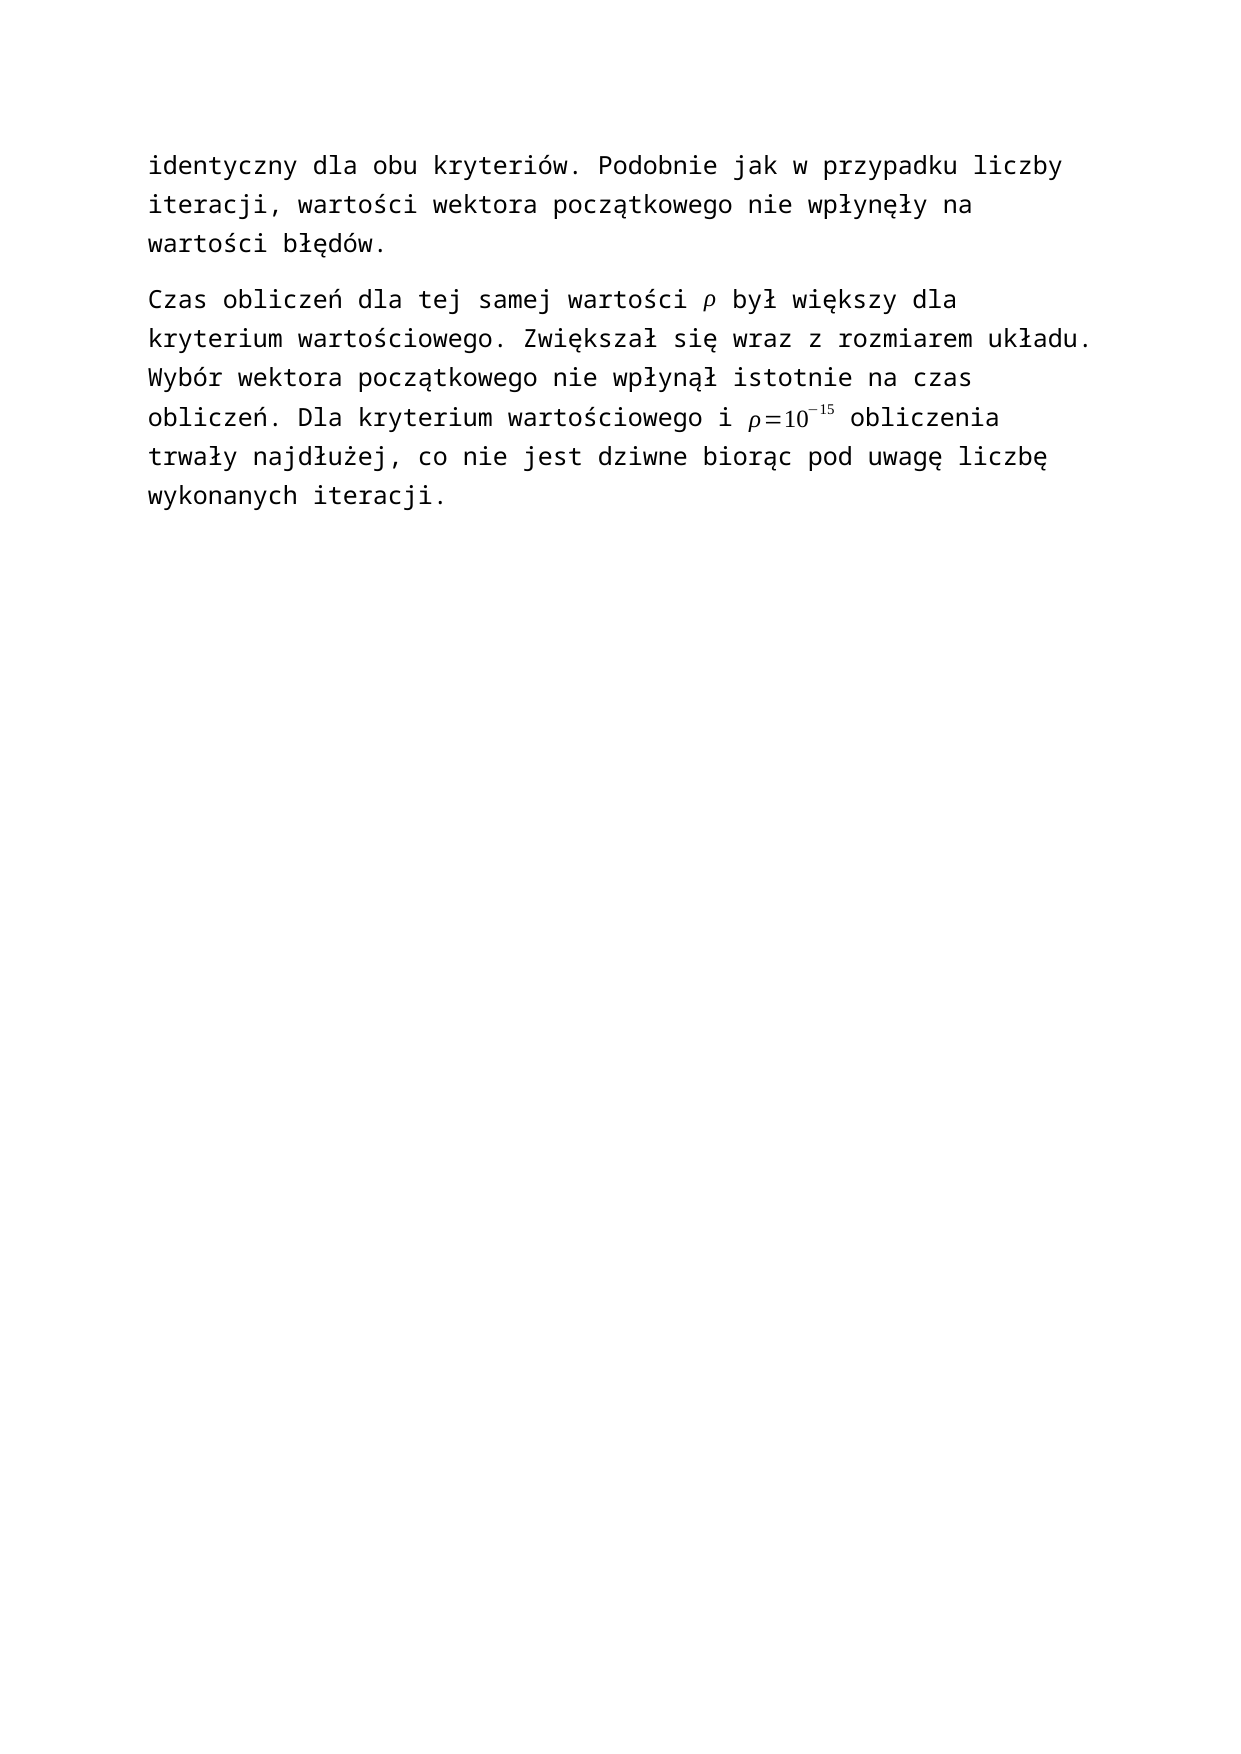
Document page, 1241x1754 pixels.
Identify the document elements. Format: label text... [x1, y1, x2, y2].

text Czas obliczeń dla tej samej wartości był większy dla kryterium wartościowego. Zwiększał się wraz z rozmiarem układu. Wybór wektora początkowego nie wpłynął istotnie na czas obliczeń. Dla kryterium wartościowego i obliczenia trwały najdłużej, co nie jest dziwne biorąc pod uwagę liczbę wykonanych iteracji. [148, 282, 1093, 512]
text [148, 148, 1093, 260]
